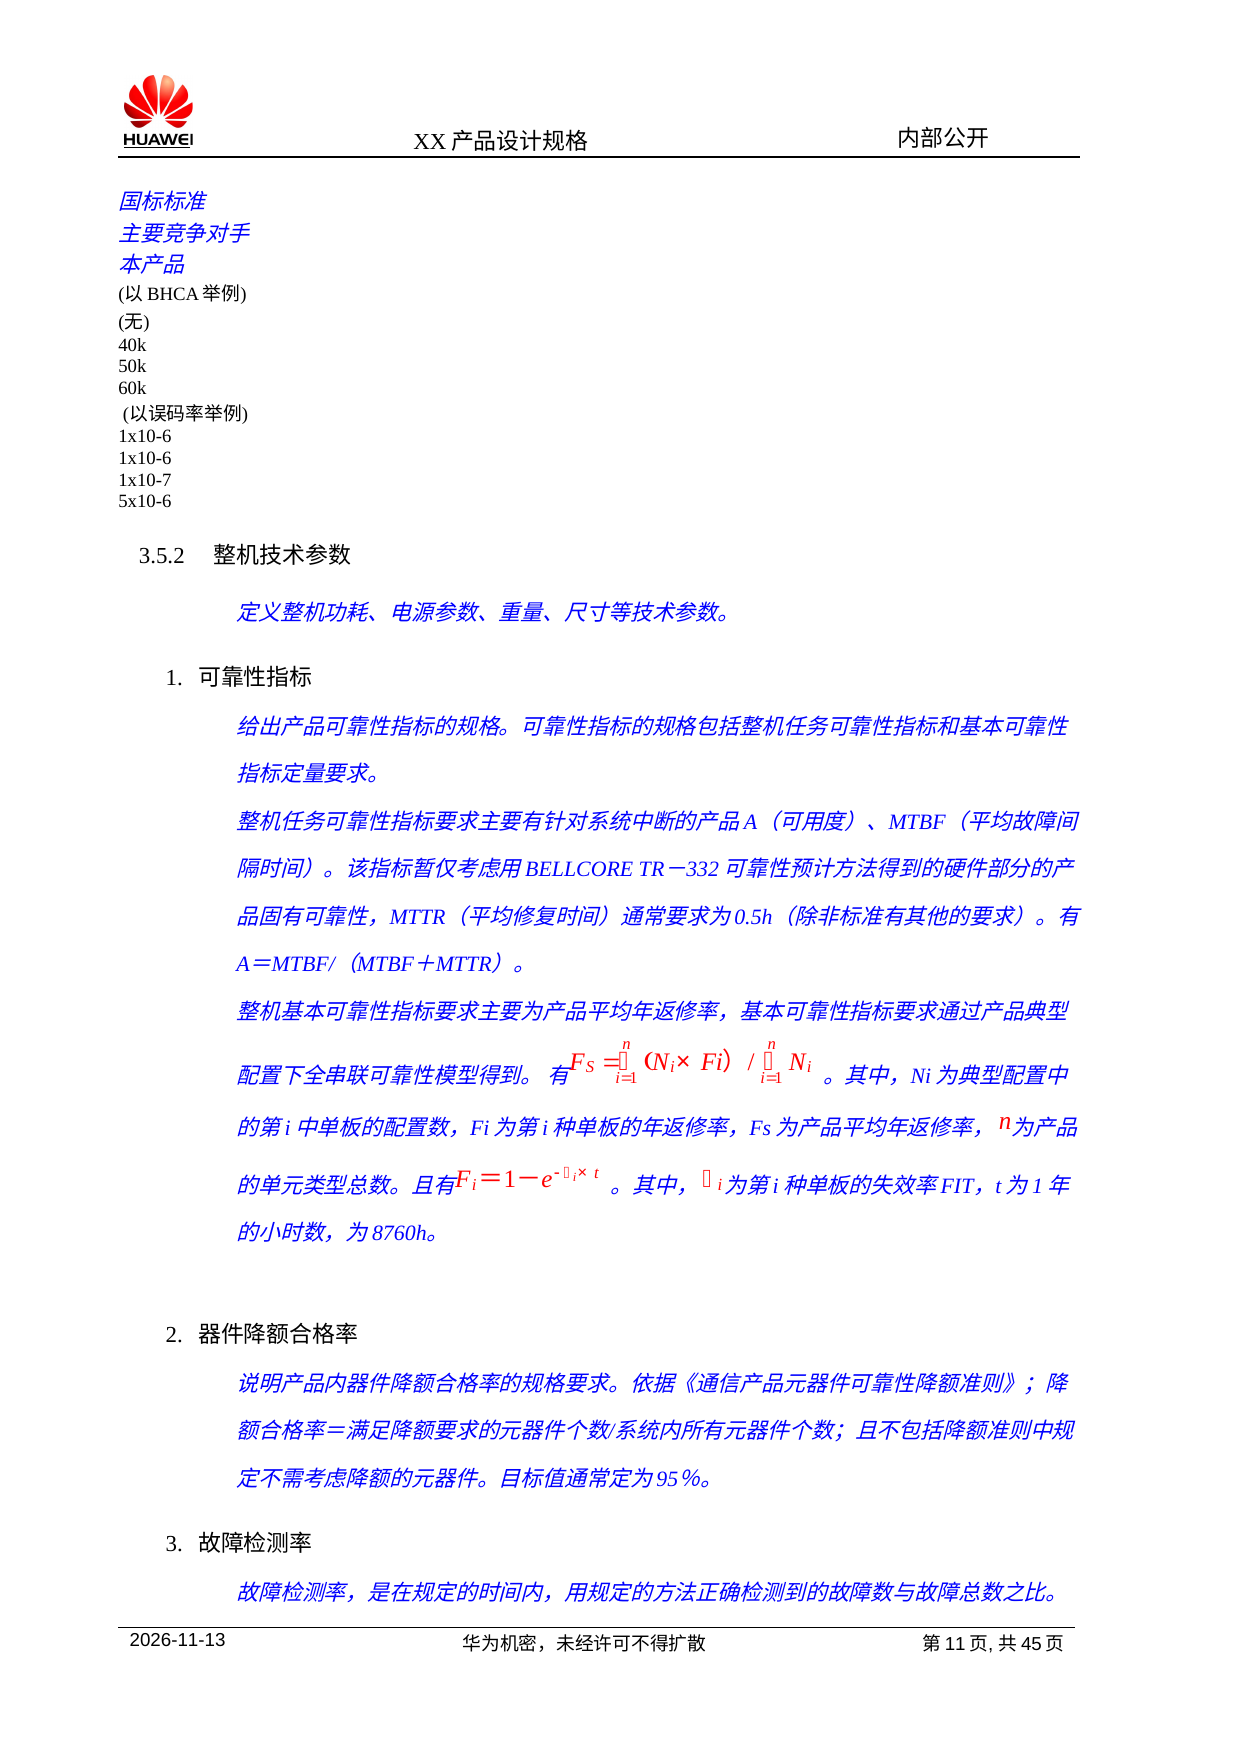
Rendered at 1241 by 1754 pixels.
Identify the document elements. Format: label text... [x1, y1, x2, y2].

text 给出产品可靠性指标的规格。可靠性指标的规格包括整机任务可靠性指标和基本可靠性指标定量要求。 [236, 709, 1090, 788]
subtitle 整机技术参数 [139, 537, 1090, 570]
text 定义整机功耗、电源参数、重量、尺寸等技术参数。 [236, 595, 1090, 626]
picture [124, 75, 193, 145]
subtitle 可靠性指标 [165, 659, 1090, 692]
subtitle 器件降额合格率 [165, 1316, 1090, 1349]
text 说明产品内器件降额合格率的规格要求。依据《通信产品元器件可靠性降额准则》；降额合格率＝满足降额要求的元器件个数/系统内所有元器件个数；且不包括降额准则中规定不需考虑降额的元器件。目标值通常定为95％。 [236, 1366, 1090, 1492]
text 整机任务可靠性指标要求主要有针对系统中断的产品A（可用度）、MTBF（平均故障间隔时间）。该指标暂仅考虑用BELLCORE TR－332可靠性预计方法得到的硬件部分的产品固有可靠性，MTTR（平均修复时间）通常要求为0.5h（除非标准有其他的要求）。有A＝MTBF/（MTBF＋MTTR）。 [236, 804, 1090, 978]
text 整机基本可靠性指标要求主要为产品平均年返修率，基本可靠性指标要求通过产品典型配置下全串联可靠性模型得到。 有 。其中，Ni为典型配置中的第i中单板的配置数，Fi为第i种单板的年返修率，Fs为产品平均年返修率， 为产品的单元类型总数。且有 。其中， 为第i种单板的失效率FIT，t为1年的小时数，为8760h。 [236, 994, 1090, 1247]
subtitle 故障检测率 [165, 1525, 1090, 1558]
